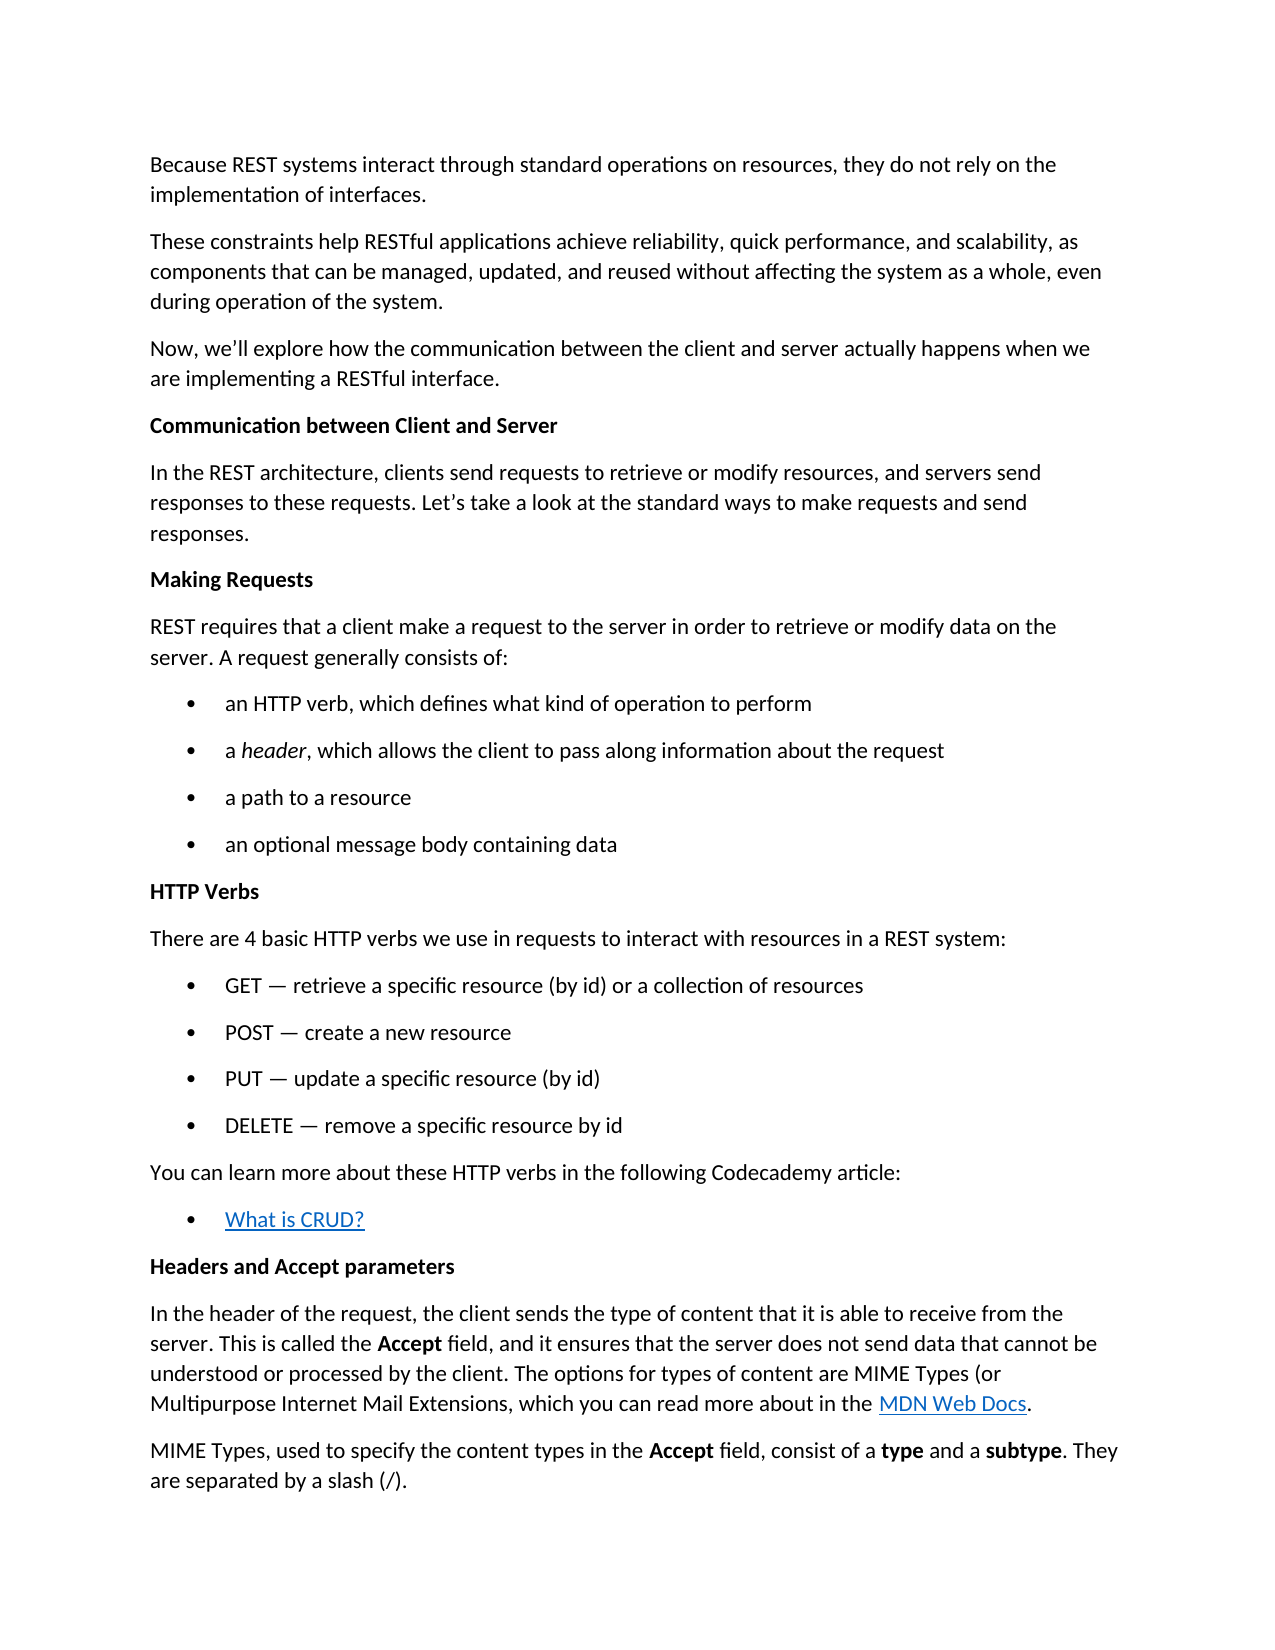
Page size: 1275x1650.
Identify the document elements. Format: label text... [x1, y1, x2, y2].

list a header, which allows the client to pass along information about the request [187, 736, 1125, 764]
text There are 4 basic HTTP verbs we use in requests to interact with resources in a REST system: [150, 924, 1125, 952]
text Now, we’ll explore how the communication between the client and server actually happens when we are implementing a RESTful interface. [150, 334, 1125, 393]
text These constraints help RESTful applications achieve reliability, quick performance, and scalability, as components that can be managed, updated, and reused without affecting the system as a whole, even during operation of the system. [150, 227, 1125, 316]
list a path to a resource [187, 783, 1125, 811]
list PUT — update a specific resource (by id) [187, 1064, 1125, 1093]
text Because REST systems interact through standard operations on resources, they do not rely on the implementation of interfaces. [150, 150, 1125, 208]
text In the header of the request, the client sends the type of content that it is able to receive from the server. This is called the Accept field, and it ensures that the server does not send data that cannot be understood or processed by the client. The options for types of content are MIME Types (or Multipurpose Internet Mail Extensions, which you can read more about in the MDN Web Docs. [150, 1299, 1125, 1418]
text MIME Types, used to specify the content types in the Accept field, consist of a type and a subtype. They are separated by a slash (/). [150, 1436, 1125, 1495]
text You can learn more about these HTTP verbs in the following Codecademy article: [150, 1158, 1125, 1186]
list DELETE — remove a specific resource by id [187, 1111, 1125, 1139]
list an HTTP verb, which defines what kind of operation to perform [187, 689, 1125, 718]
text REST requires that a client make a request to the server in order to retrieve or modify data on the server. A request generally consists of: [150, 612, 1125, 671]
text HTTP Verbs [150, 877, 1125, 905]
list GET — retrieve a specific resource (by id) or a collection of resources [187, 971, 1125, 999]
list What is CRUD? [187, 1205, 1125, 1233]
text Communication between Client and Server [150, 411, 1125, 439]
list POST — create a new resource [187, 1018, 1125, 1046]
list an optional message body containing data [187, 830, 1125, 858]
text In the REST architecture, clients send requests to retrieve or modify resources, and servers send responses to these requests. Let’s take a look at the standard ways to make requests and send responses. [150, 458, 1125, 547]
text Making Requests [150, 566, 1125, 594]
text Headers and Accept parameters [150, 1252, 1125, 1280]
